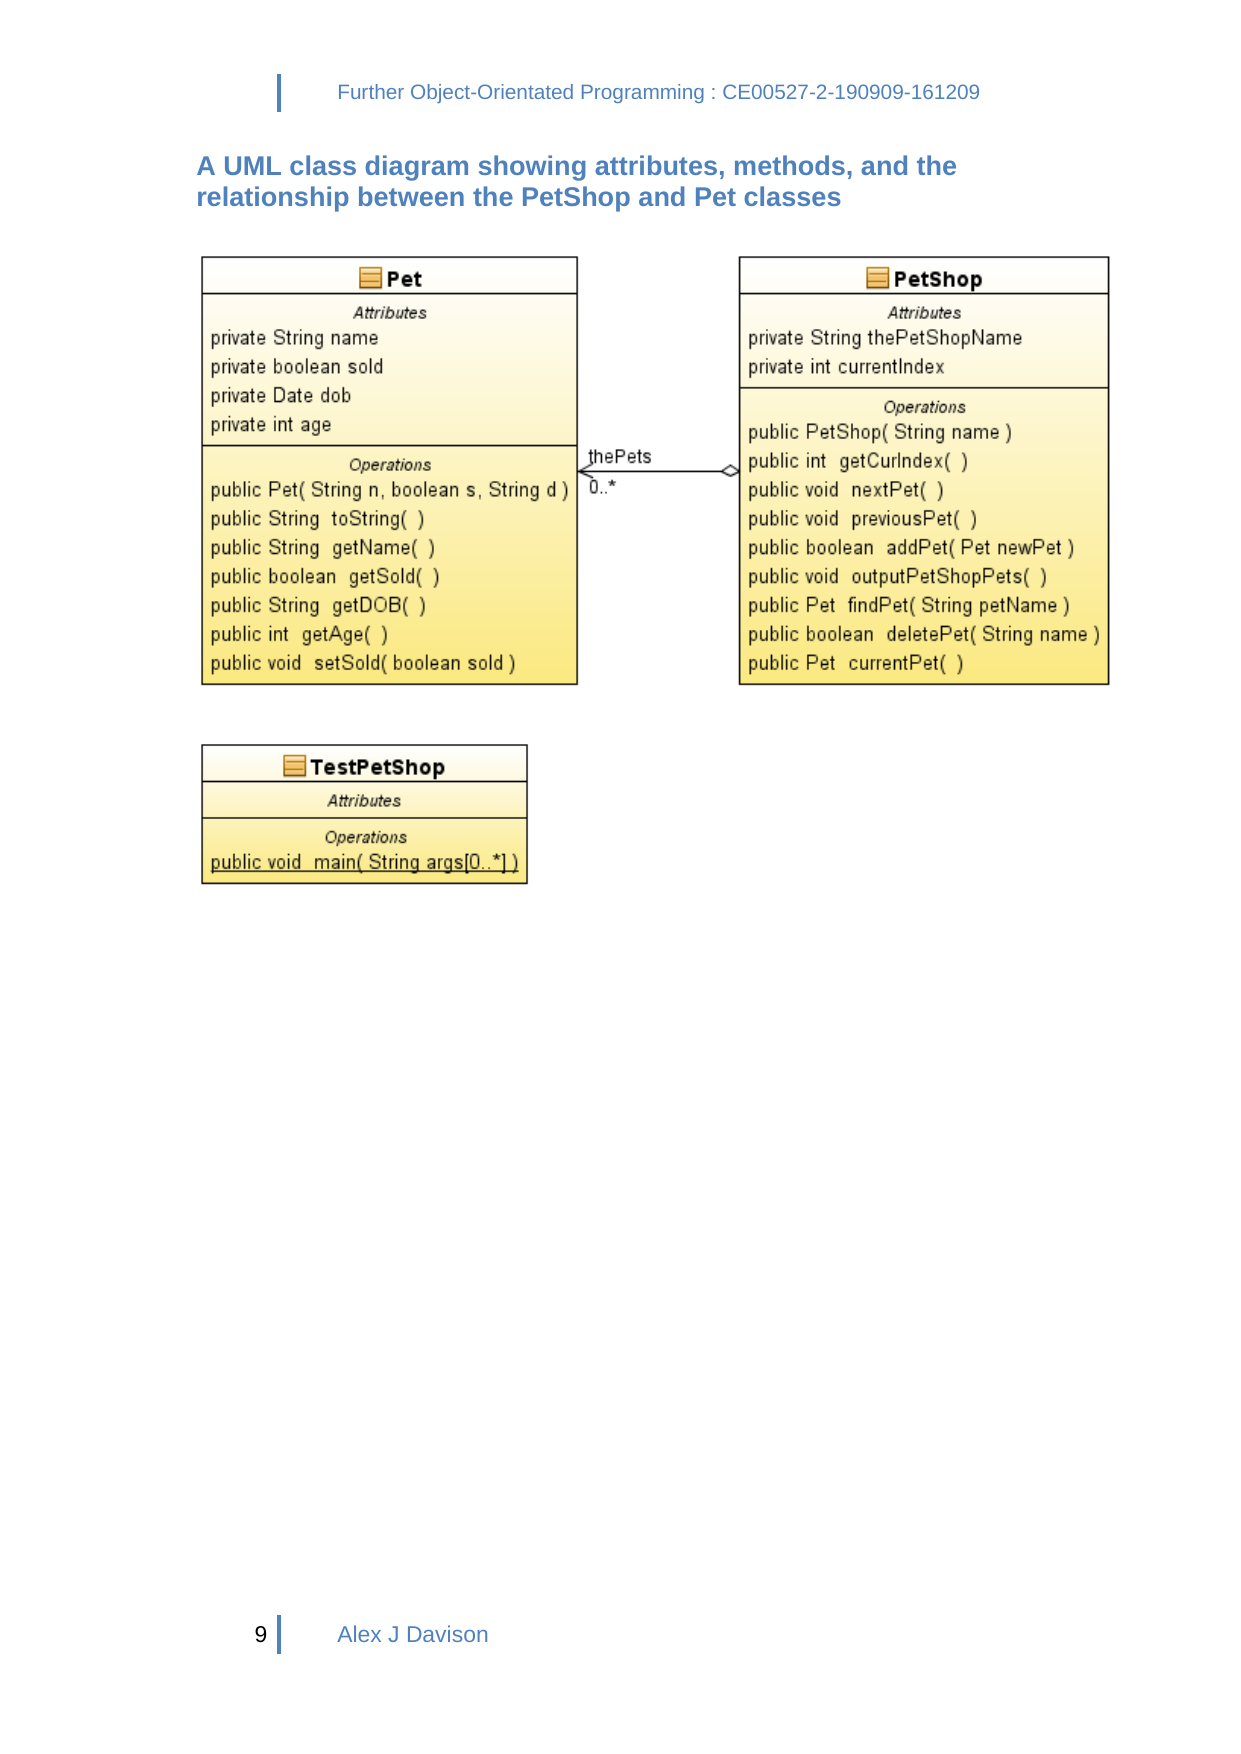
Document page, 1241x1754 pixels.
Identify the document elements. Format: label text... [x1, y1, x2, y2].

picture [196, 238, 1117, 888]
subtitle A UML class diagram showing attributes, methods, and the relationship between the PetShop and Pet classes [196, 150, 1090, 212]
